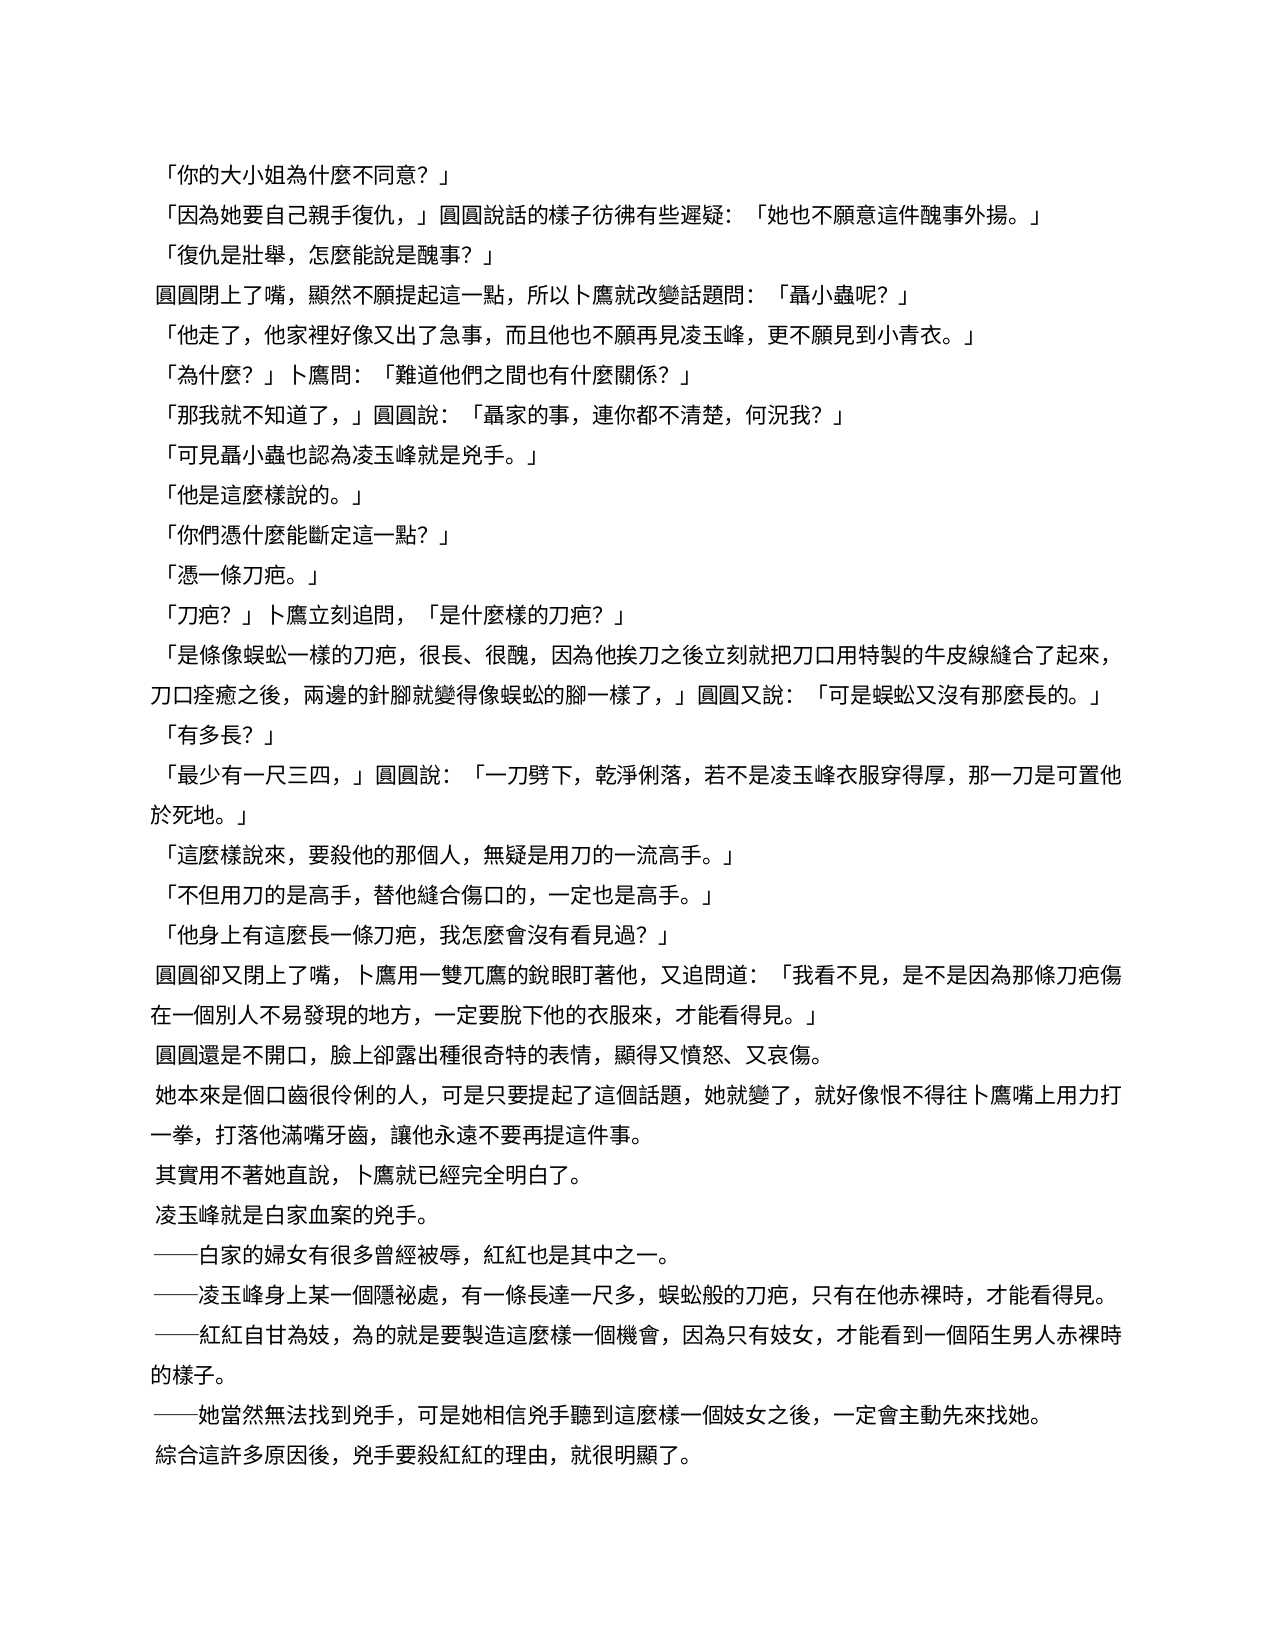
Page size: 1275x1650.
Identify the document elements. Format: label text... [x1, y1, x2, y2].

text 圓圓卻又閉上了嘴，卜鷹用一雙兀鷹的銳眼盯著他，又追問道：「我看不見，是不是因為那條刀疤傷在一個別人不易發現的地方，一定要脫下他的衣服來，才能看得見。」 [150, 950, 1125, 1030]
text 「最少有一尺三四，」圓圓說：「一刀劈下，乾淨俐落，若不是凌玉峰衣服穿得厚，那一刀是可置他於死地。」 [150, 750, 1125, 830]
text 圓圓還是不開口，臉上卻露出種很奇特的表情，顯得又憤怒、又哀傷。 [150, 1030, 1125, 1070]
text 「因為她要自己親手復仇，」圓圓說話的樣子彷彿有些遲疑：「她也不願意這件醜事外揚。」 [150, 190, 1125, 230]
text 「為什麼？」卜鷹問：「難道他們之間也有什麼關係？」 [150, 350, 1125, 390]
text 「不但用刀的是高手，替他縫合傷口的，一定也是高手。」 [150, 870, 1125, 910]
text 「你們憑什麼能斷定這一點？」 [150, 510, 1125, 550]
text 「他是這麼樣說的。」 [150, 470, 1125, 510]
text 其實用不著她直說，卜鷹就已經完全明白了。 [150, 1150, 1125, 1190]
text 「他走了，他家裡好像又出了急事，而且他也不願再見凌玉峰，更不願見到小青衣。」 [150, 310, 1125, 350]
text ──紅紅自甘為妓，為的就是要製造這麼樣一個機會，因為只有妓女，才能看到一個陌生男人赤裸時的樣子。 [150, 1310, 1125, 1390]
text 圓圓閉上了嘴，顯然不願提起這一點，所以卜鷹就改變話題問：「聶小蟲呢？」 [150, 270, 1125, 310]
text ──她當然無法找到兇手，可是她相信兇手聽到這麼樣一個妓女之後，一定會主動先來找她。 [150, 1390, 1125, 1430]
text 她本來是個口齒很伶俐的人，可是只要提起了這個話題，她就變了，就好像恨不得往卜鷹嘴上用力打一拳，打落他滿嘴牙齒，讓他永遠不要再提這件事。 [150, 1070, 1125, 1150]
text 「有多長？」 [150, 710, 1125, 750]
text 「刀疤？」卜鷹立刻追問，「是什麼樣的刀疤？」 [150, 590, 1125, 630]
text 「復仇是壯舉，怎麼能說是醜事？」 [150, 230, 1125, 270]
text 「這麼樣說來，要殺他的那個人，無疑是用刀的一流高手。」 [150, 830, 1125, 870]
text 「憑一條刀疤。」 [150, 550, 1125, 590]
text 「那我就不知道了，」圓圓說：「聶家的事，連你都不清楚，何況我？」 [150, 390, 1125, 430]
text 凌玉峰就是白家血案的兇手。 [150, 1190, 1125, 1230]
text 「是條像蜈蚣一樣的刀疤，很長、很醜，因為他挨刀之後立刻就把刀口用特製的牛皮線縫合了起來，刀口痊癒之後，兩邊的針腳就變得像蜈蚣的腳一樣了，」圓圓又說：「可是蜈蚣又沒有那麼長的。」 [150, 630, 1125, 710]
text 綜合這許多原因後，兇手要殺紅紅的理由，就很明顯了。 [150, 1430, 1125, 1470]
text 「可見聶小蟲也認為凌玉峰就是兇手。」 [150, 430, 1125, 470]
text ──凌玉峰身上某一個隱祕處，有一條長達一尺多，蜈蚣般的刀疤，只有在他赤裸時，才能看得見。 [150, 1270, 1125, 1310]
text 「他身上有這麼長一條刀疤，我怎麼會沒有看見過？」 [150, 910, 1125, 950]
text ──白家的婦女有很多曾經被辱，紅紅也是其中之一。 [150, 1230, 1125, 1270]
text 「你的大小姐為什麼不同意？」 [150, 150, 1125, 190]
